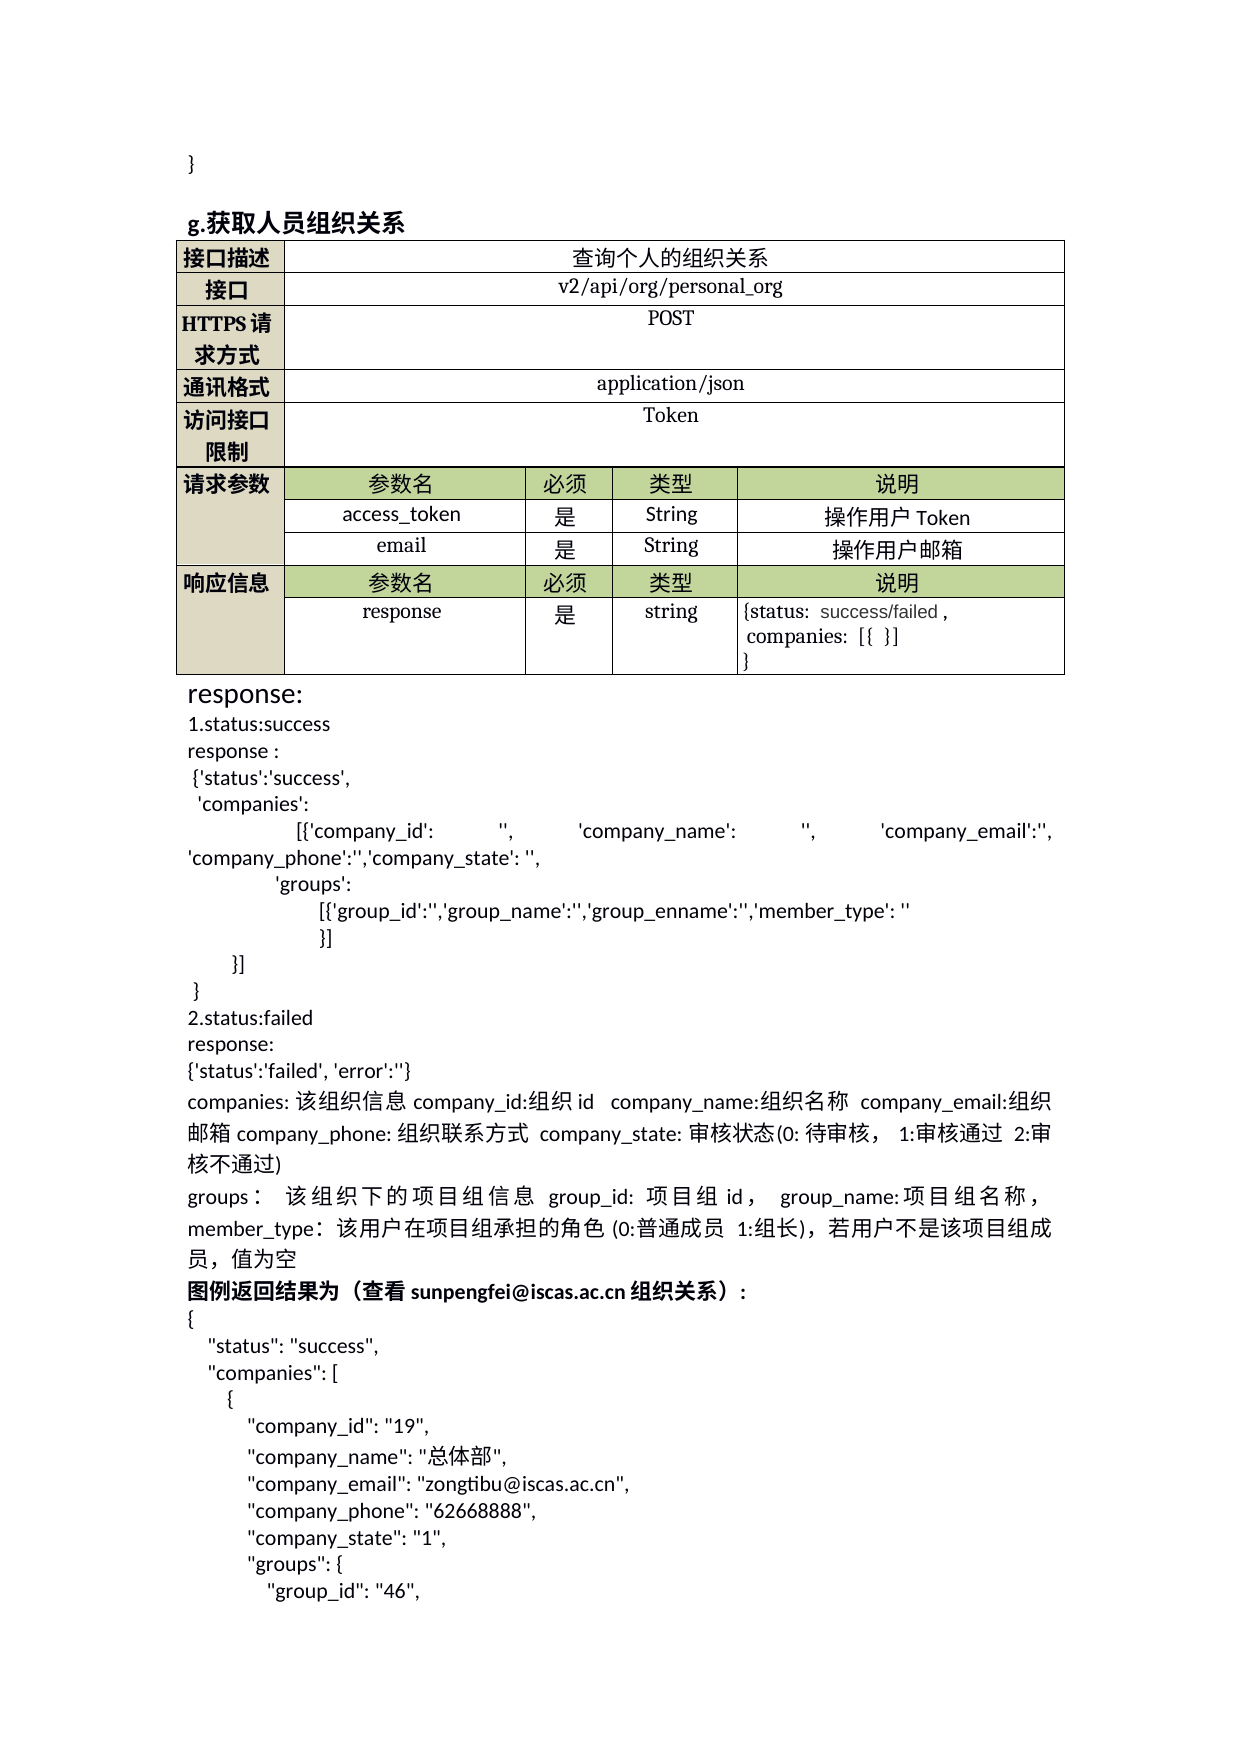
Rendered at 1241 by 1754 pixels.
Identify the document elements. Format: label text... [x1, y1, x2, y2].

text "groups": { [187, 1551, 1053, 1577]
table_cell response [285, 598, 525, 674]
text {'status':'success', [187, 764, 1053, 791]
table_cell 是 [526, 533, 612, 564]
table_cell 说明 [738, 566, 1064, 597]
table_cell 类型 [613, 468, 737, 499]
text "company_name": "总体部", [187, 1439, 1053, 1471]
table_cell access_token [285, 500, 525, 532]
text 1.status:success [187, 711, 1053, 737]
table_cell 参数名 [285, 468, 525, 499]
text g.获取人员组织关系 [187, 203, 1053, 239]
text { [187, 1306, 1053, 1332]
table_cell 通讯格式 [177, 370, 284, 402]
text companies: 该组织信息 company_id:组织id company_name:组织名称 company_email:组织邮箱 company_phone: 组织联系方式 company_state: 审核状态(0: 待审核， 1:审核通过 2:审核不通过) [187, 1084, 1053, 1179]
table_cell 接口 [177, 273, 284, 305]
text } [187, 977, 1053, 1004]
text [{'group_id':'','group_name':'','group_enname':'','member_type': '' [187, 897, 1053, 924]
text }] [187, 951, 1053, 977]
table_cell 访问接口限制 [177, 403, 284, 466]
text { [187, 1386, 1053, 1412]
table_cell 说明 [738, 468, 1064, 499]
table_cell POST [285, 306, 1064, 369]
text [{'company_id': '', 'company_name': '', 'company_email':'', 'company_phone':'','company_state': '', [187, 817, 1053, 871]
text 2.status:failed [187, 1004, 1053, 1031]
text 'companies': [187, 791, 1053, 817]
text {'status':'failed', 'error':''} [187, 1057, 1053, 1084]
table_header 查询个人的组织关系 [285, 241, 1064, 272]
table_cell application/json [285, 370, 1064, 402]
text response: [187, 1031, 1053, 1057]
table_header 接口描述 [177, 241, 284, 272]
table_cell 必须 [526, 468, 612, 499]
text 'groups': [187, 871, 1053, 897]
text "companies": [ [187, 1359, 1053, 1386]
text } [187, 150, 1053, 177]
table_cell HTTPS请求方式 [177, 306, 284, 369]
text response : [187, 737, 1053, 764]
table_cell email [285, 533, 525, 564]
table_cell 操作用户邮箱 [738, 533, 1064, 564]
table_cell 类型 [613, 566, 737, 597]
table_cell Token [285, 403, 1064, 466]
table_cell 必须 [526, 566, 612, 597]
text "company_email": "zongtibu@iscas.ac.cn", [187, 1471, 1053, 1497]
text groups： 该组织下的项目组信息 group_id: 项目组id， group_name:项目组名称， member_type：该用户在项目组承担的角色 (0:普通成员 1:组长)，若用户不是该项目组成员，值为空 [187, 1179, 1053, 1274]
table_cell String [613, 500, 737, 532]
table_cell string [613, 598, 737, 674]
text "company_state": "1", [187, 1524, 1053, 1551]
text "group_id": "46", [187, 1577, 1053, 1604]
table_cell 请求参数 [177, 468, 284, 564]
text 图例返回结果为（查看sunpengfei@iscas.ac.cn组织关系）: [187, 1274, 1053, 1306]
text "status": "success", [187, 1332, 1053, 1359]
text "company_id": "19", [187, 1412, 1053, 1439]
table_cell String [613, 533, 737, 564]
table_cell 响应信息 [177, 566, 284, 674]
table_cell {status: success/failed , companies: [{ }] } [738, 598, 1064, 674]
text response: [187, 675, 1053, 711]
table_cell 操作用户Token [738, 500, 1064, 532]
text }] [187, 924, 1053, 951]
table_cell 参数名 [285, 566, 525, 597]
text "company_phone": "62668888", [187, 1497, 1053, 1524]
table_cell 是 [526, 500, 612, 532]
table_cell v2/api/org/personal_org [285, 273, 1064, 305]
table_cell 是 [526, 598, 612, 674]
